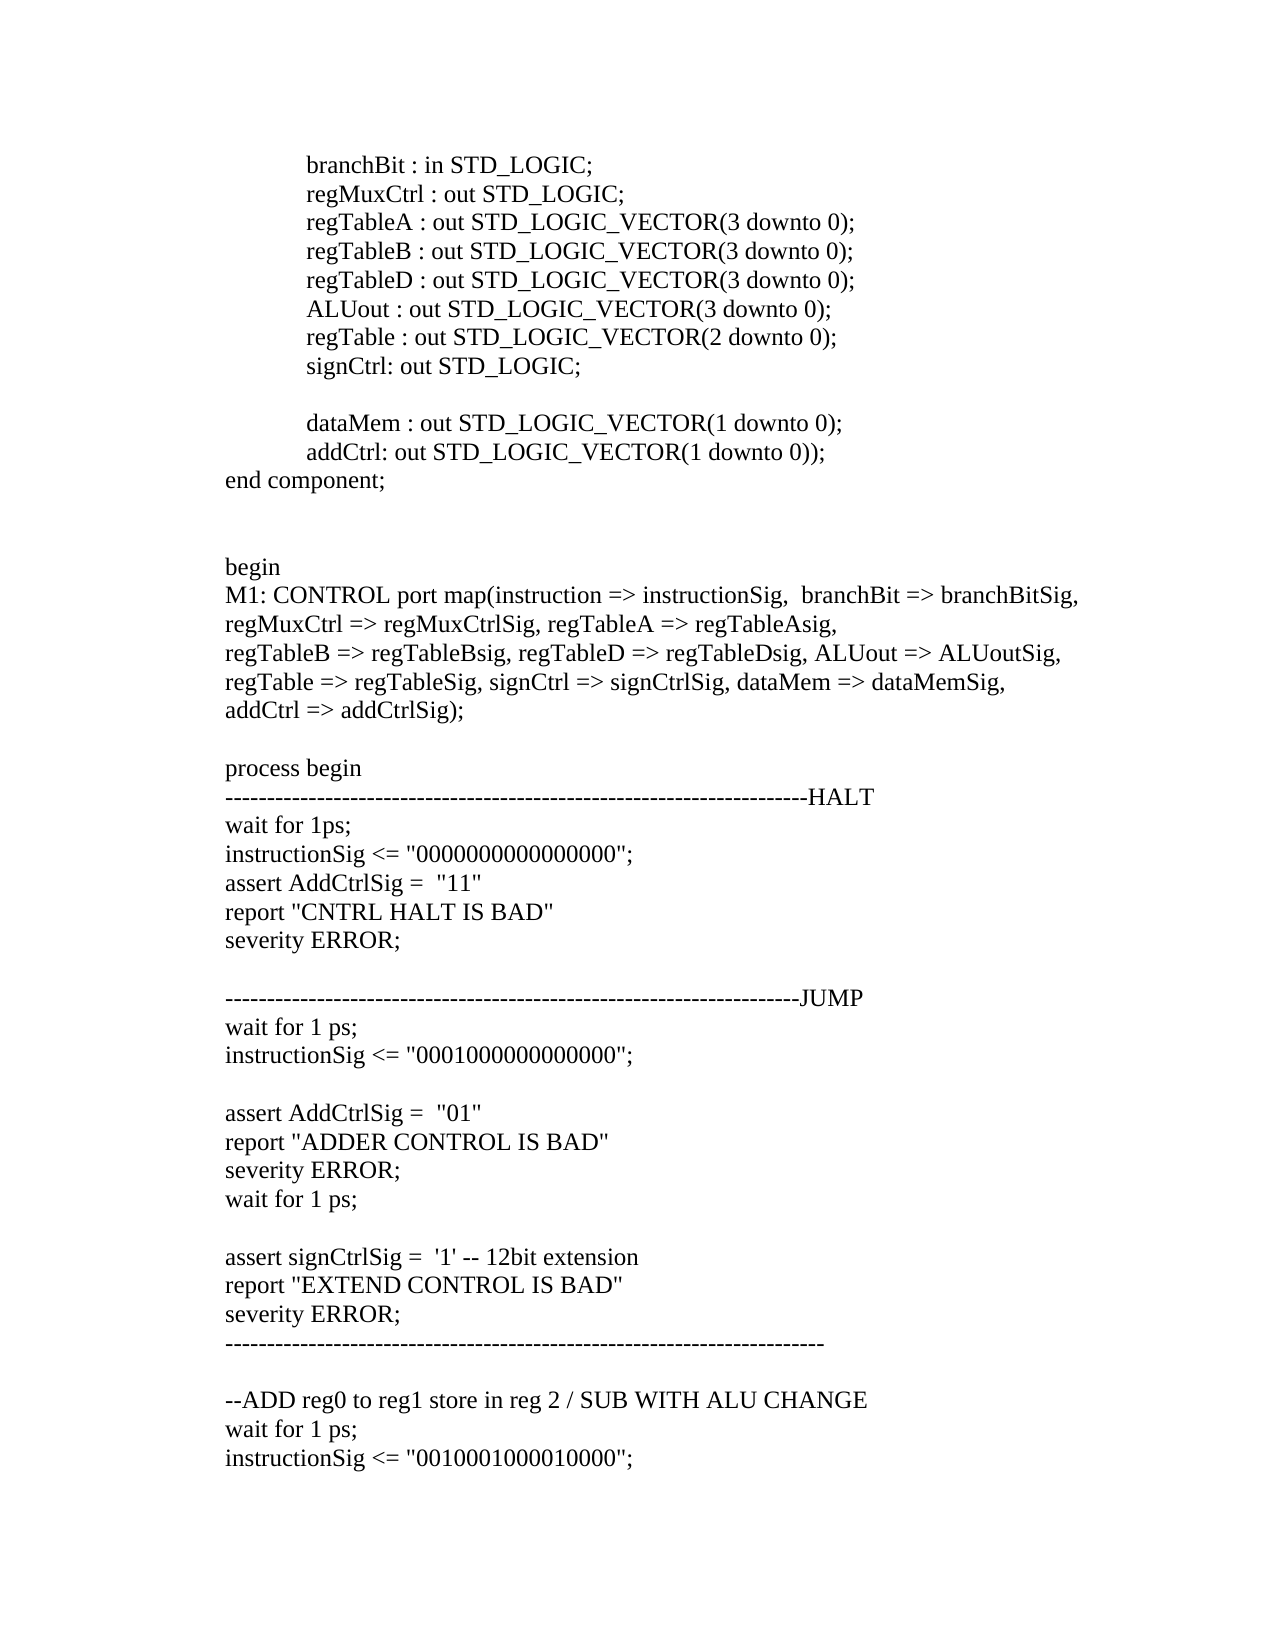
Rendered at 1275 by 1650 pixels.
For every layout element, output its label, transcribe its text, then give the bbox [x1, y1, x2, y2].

list severity ERROR; [225, 1299, 1125, 1328]
list regTableA : out STD_LOGIC_VECTOR(3 downto 0); [225, 207, 1125, 236]
list assert signCtrlSig = '1' -- 12bit extension [225, 1242, 1125, 1271]
list --ADD reg0 to reg1 store in reg 2 / SUB WITH ALU CHANGE [225, 1386, 1125, 1414]
list instructionSig <= "0010001000010000"; [225, 1443, 1125, 1472]
list severity ERROR; [225, 1156, 1125, 1184]
list wait for 1ps; [225, 811, 1125, 839]
list report "ADDER CONTROL IS BAD" [225, 1127, 1125, 1156]
list severity ERROR; [225, 926, 1125, 954]
list wait for 1 ps; [225, 1414, 1125, 1443]
list wait for 1 ps; [225, 1184, 1125, 1213]
list instructionSig <= "0000000000000000"; [225, 839, 1125, 868]
list regMuxCtrl : out STD_LOGIC; [225, 179, 1125, 207]
list wait for 1 ps; [225, 1012, 1125, 1041]
list branchBit : in STD_LOGIC; [225, 150, 1125, 179]
list ALUout : out STD_LOGIC_VECTOR(3 downto 0); [225, 294, 1125, 322]
list process begin [225, 753, 1125, 782]
list ------------------------------------------------------------------------ [225, 1328, 1125, 1357]
list end component; [225, 466, 1125, 494]
list instructionSig <= "0001000000000000"; [225, 1041, 1125, 1069]
list begin [225, 552, 1125, 581]
list dataMem : out STD_LOGIC_VECTOR(1 downto 0); [225, 408, 1125, 437]
list assert AddCtrlSig = "01" [225, 1098, 1125, 1127]
list signCtrl: out STD_LOGIC; [225, 351, 1125, 380]
list regTable : out STD_LOGIC_VECTOR(2 downto 0); [225, 322, 1125, 351]
list ---------------------------------------------------------------------JUMP [225, 983, 1125, 1012]
list report "CNTRL HALT IS BAD" [225, 897, 1125, 926]
list ----------------------------------------------------------------------HALT [225, 782, 1125, 811]
list assert AddCtrlSig = "11" [225, 868, 1125, 897]
list addCtrl => addCtrlSig); [225, 696, 1125, 724]
list addCtrl: out STD_LOGIC_VECTOR(1 downto 0)); [225, 437, 1125, 466]
list M1: CONTROL port map(instruction => instructionSig, branchBit => branchBitSig, regMuxCtrl => regMuxCtrlSig, regTableA => regTableAsig, [225, 581, 1125, 638]
list regTableD : out STD_LOGIC_VECTOR(3 downto 0); [225, 265, 1125, 294]
list regTableB : out STD_LOGIC_VECTOR(3 downto 0); [225, 236, 1125, 265]
list report "EXTEND CONTROL IS BAD" [225, 1271, 1125, 1299]
list regTableB => regTableBsig, regTableD => regTableDsig, ALUout => ALUoutSig, regTable => regTableSig, signCtrl => signCtrlSig, dataMem => dataMemSig, [225, 638, 1125, 696]
